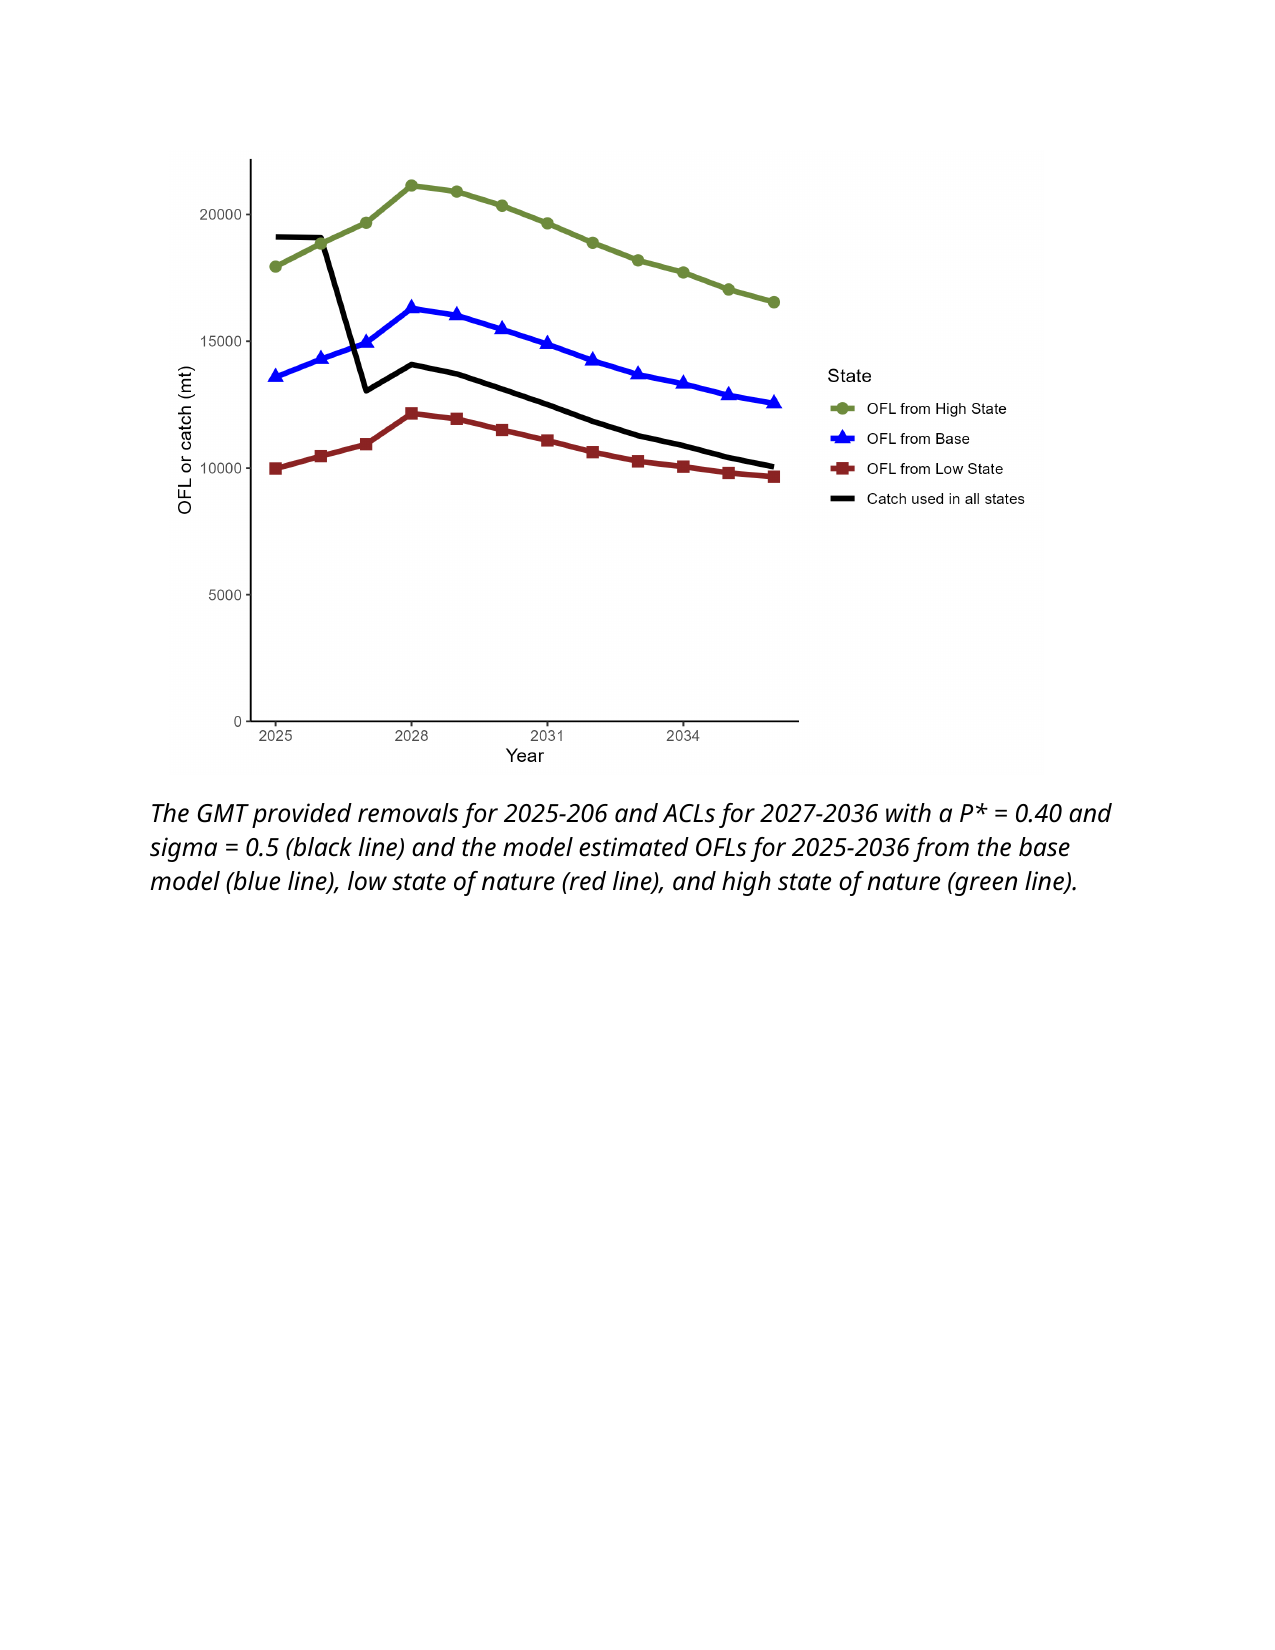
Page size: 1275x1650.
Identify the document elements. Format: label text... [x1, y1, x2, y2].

text The GMT provided removals for 2025-206 and ACLs for 2027-2036 with a P* = 0.40 and sigma = 0.5 (black line) and the model estimated OFLs for 2025-2036 from the base model (blue line), low state of nature (red line), and high state of nature (green line). [150, 796, 1125, 898]
picture [168, 150, 1044, 775]
